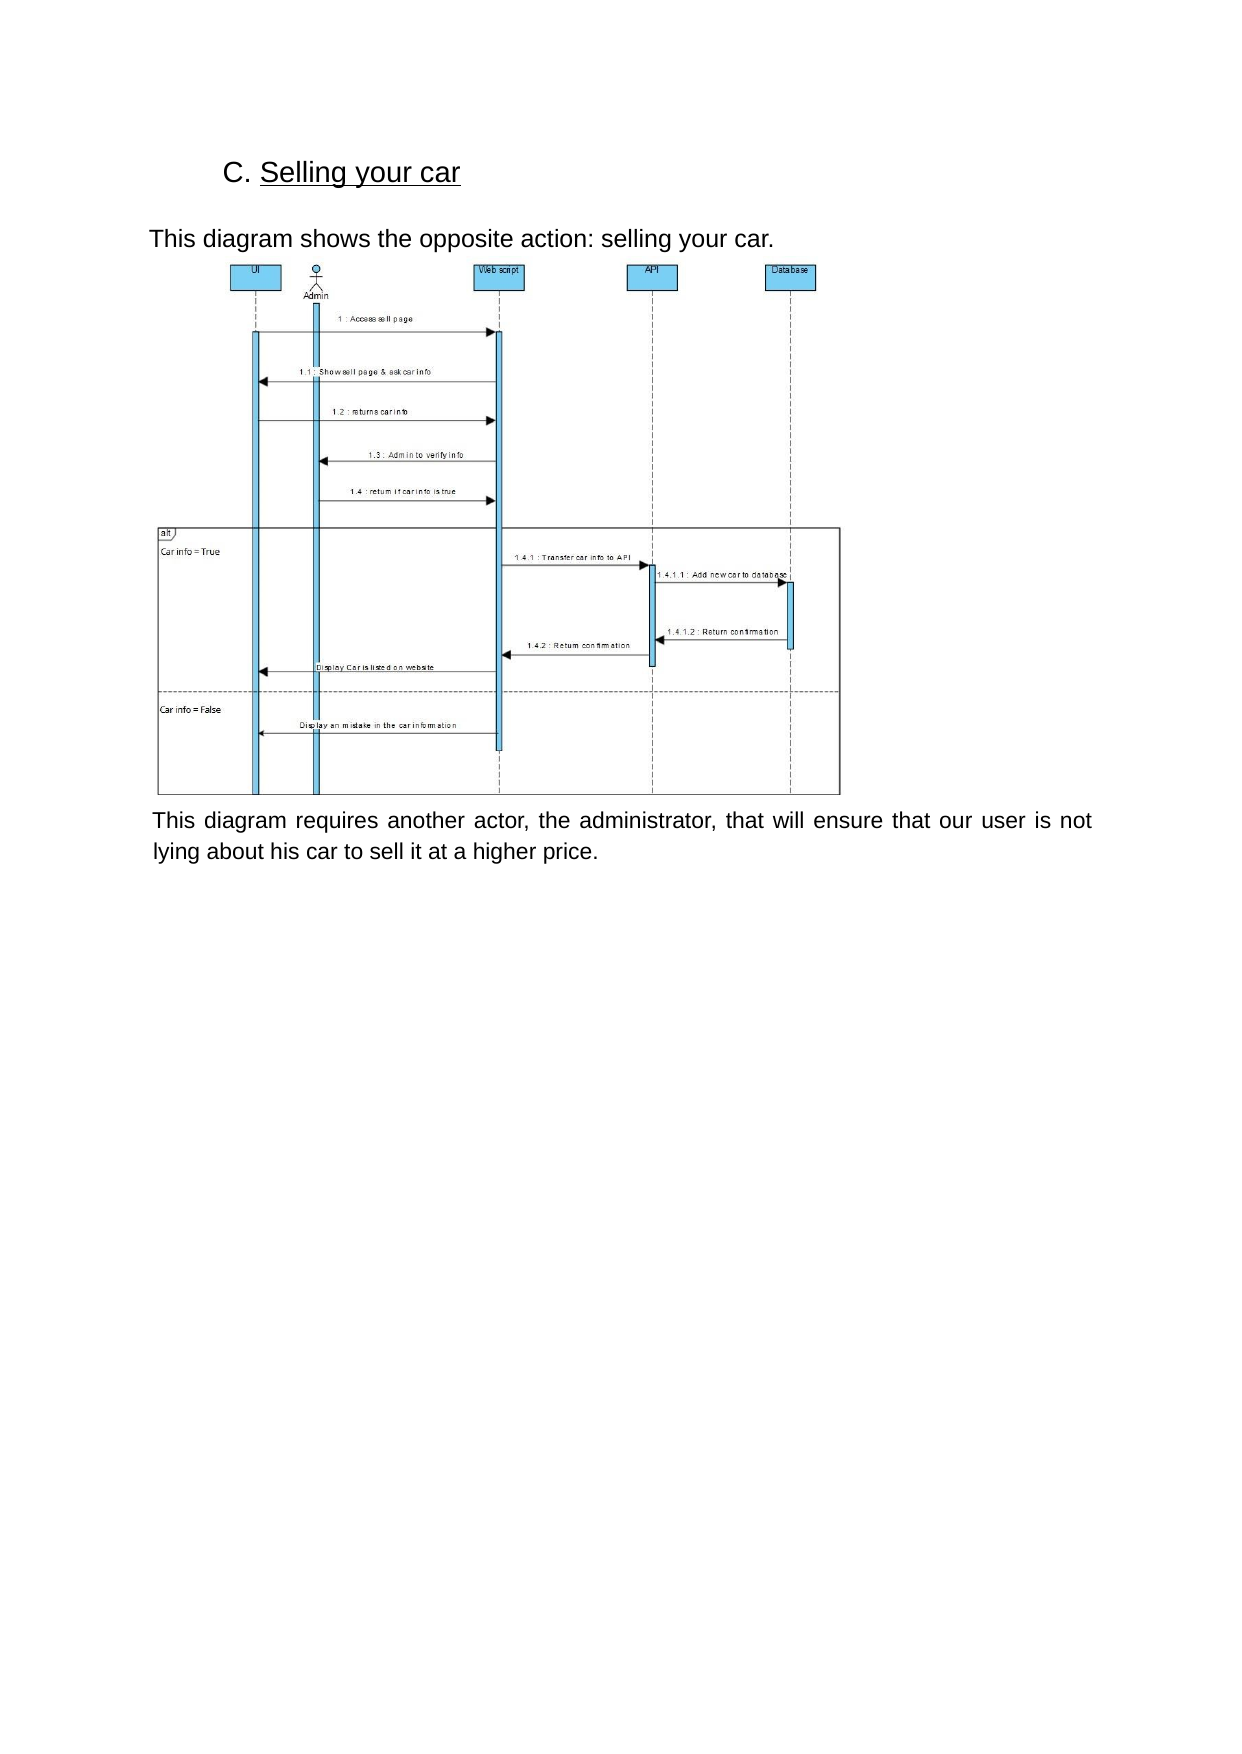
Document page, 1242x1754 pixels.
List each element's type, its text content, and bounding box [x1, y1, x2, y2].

text This diagram shows the opposite action: selling your car. [148, 224, 1096, 253]
picture [148, 256, 860, 806]
text This diagram requires another actor, the administrator, that will ensure that our user is not lying about his car to sell it at a higher price. [152, 807, 1092, 864]
subtitle C. Selling your car [222, 156, 1100, 189]
